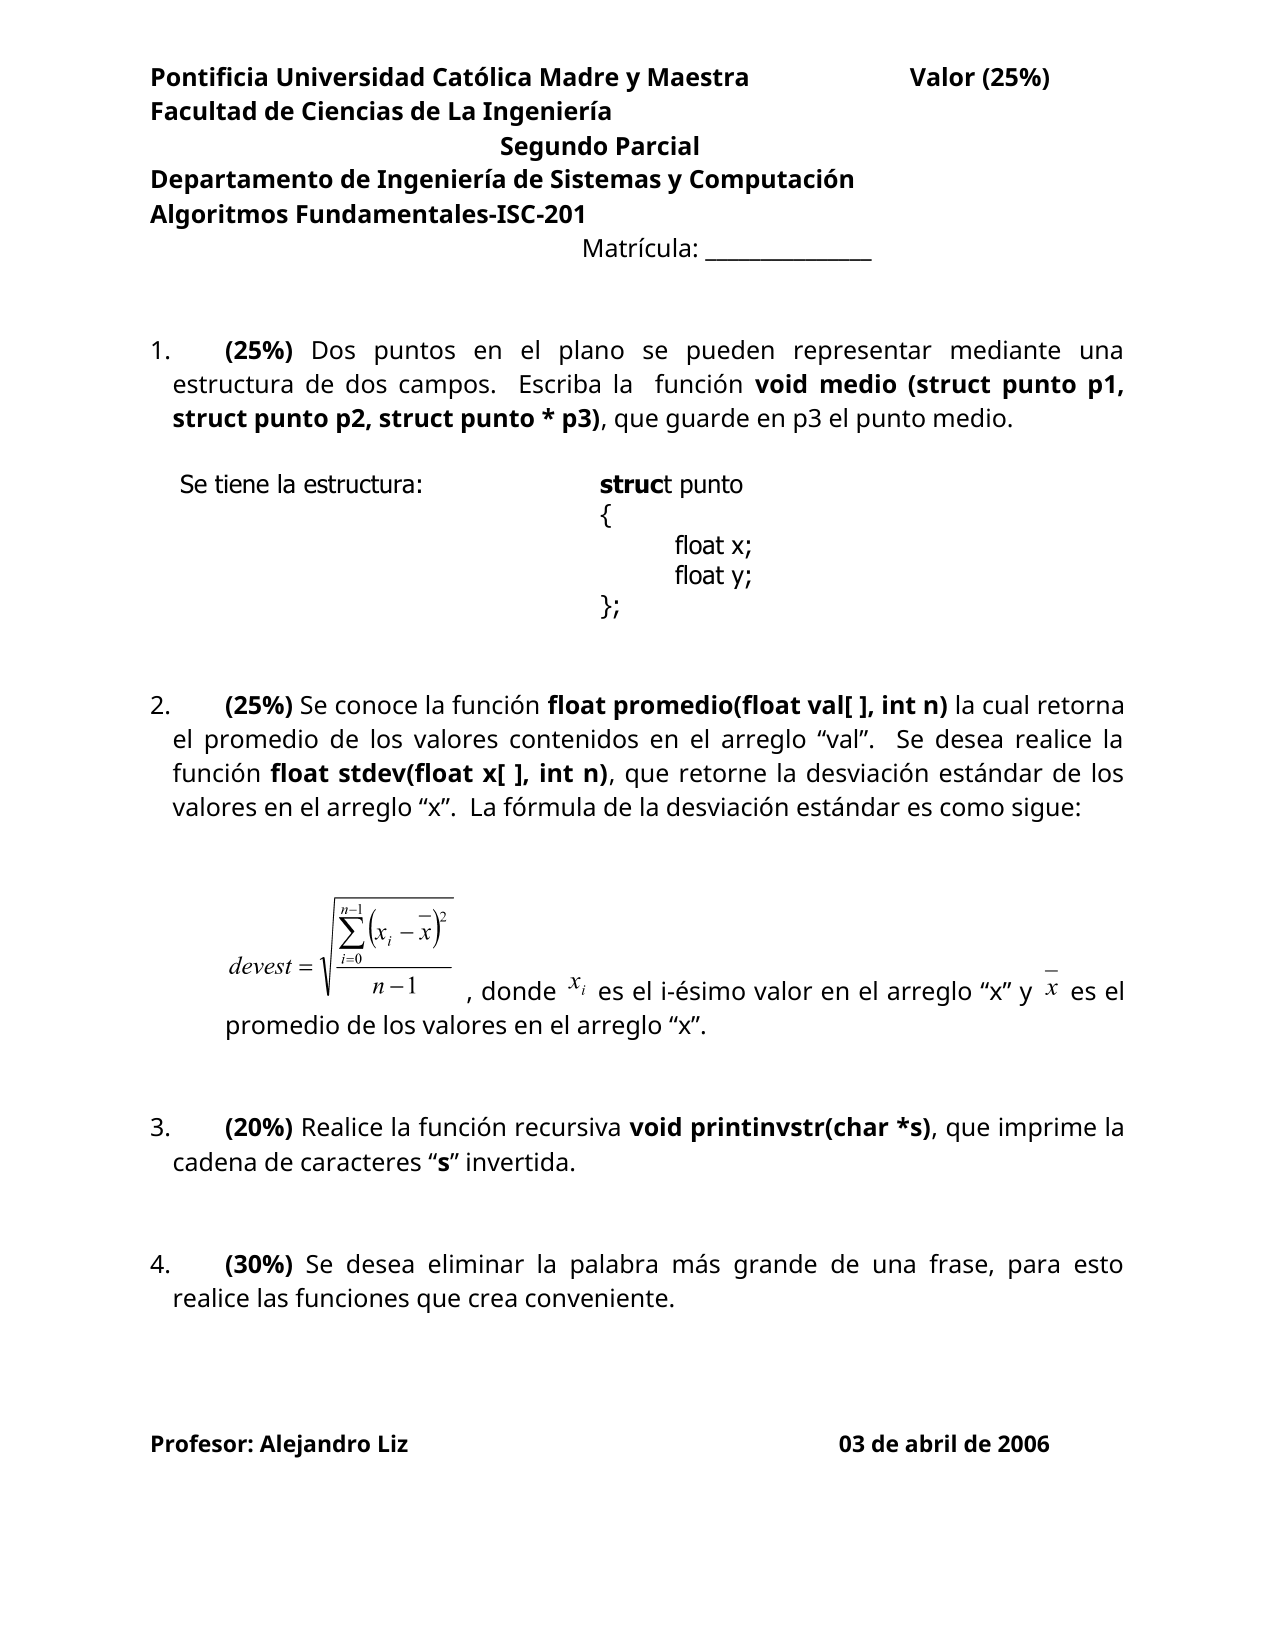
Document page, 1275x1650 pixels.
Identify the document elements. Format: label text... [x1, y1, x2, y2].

list (25%) Se conoce la función float promedio(float val[ ], int n) la cual retorna el promedio de los valores contenidos en el arreglo “val”. Se desea realice la función float stdev(float x[ ], int n), que retorne la desviación estándar de los valores en el arreglo “x”. La fórmula de la desviación estándar es como sigue: [150, 688, 1125, 824]
text }; [187, 589, 1125, 620]
list (20%) Realice la función recursiva void printinvstr(char *s), que imprime la cadena de caracteres “s” invertida. [150, 1110, 1125, 1178]
list (30%) Se desea eliminar la palabra más grande de una frase, para esto realice las funciones que crea conveniente. [150, 1246, 1125, 1314]
text float x; [187, 529, 1125, 559]
picture [1041, 965, 1063, 1001]
text float y; [187, 559, 1125, 589]
text , donde es el i-ésimo valor en el arreglo “x” y es el promedio de los valores en el arreglo “x”. [225, 892, 1125, 1042]
list (25%) Dos puntos en el plano se pueden representar mediante una estructura de dos campos. Escriba la función void medio (struct punto p1, struct punto p2, struct punto * p3), que guarde en p3 el punto medio. [150, 332, 1125, 435]
picture [564, 963, 590, 1001]
text Se tiene la estructura: struct punto [180, 469, 1125, 499]
picture [225, 892, 459, 1001]
text { [187, 499, 1125, 529]
